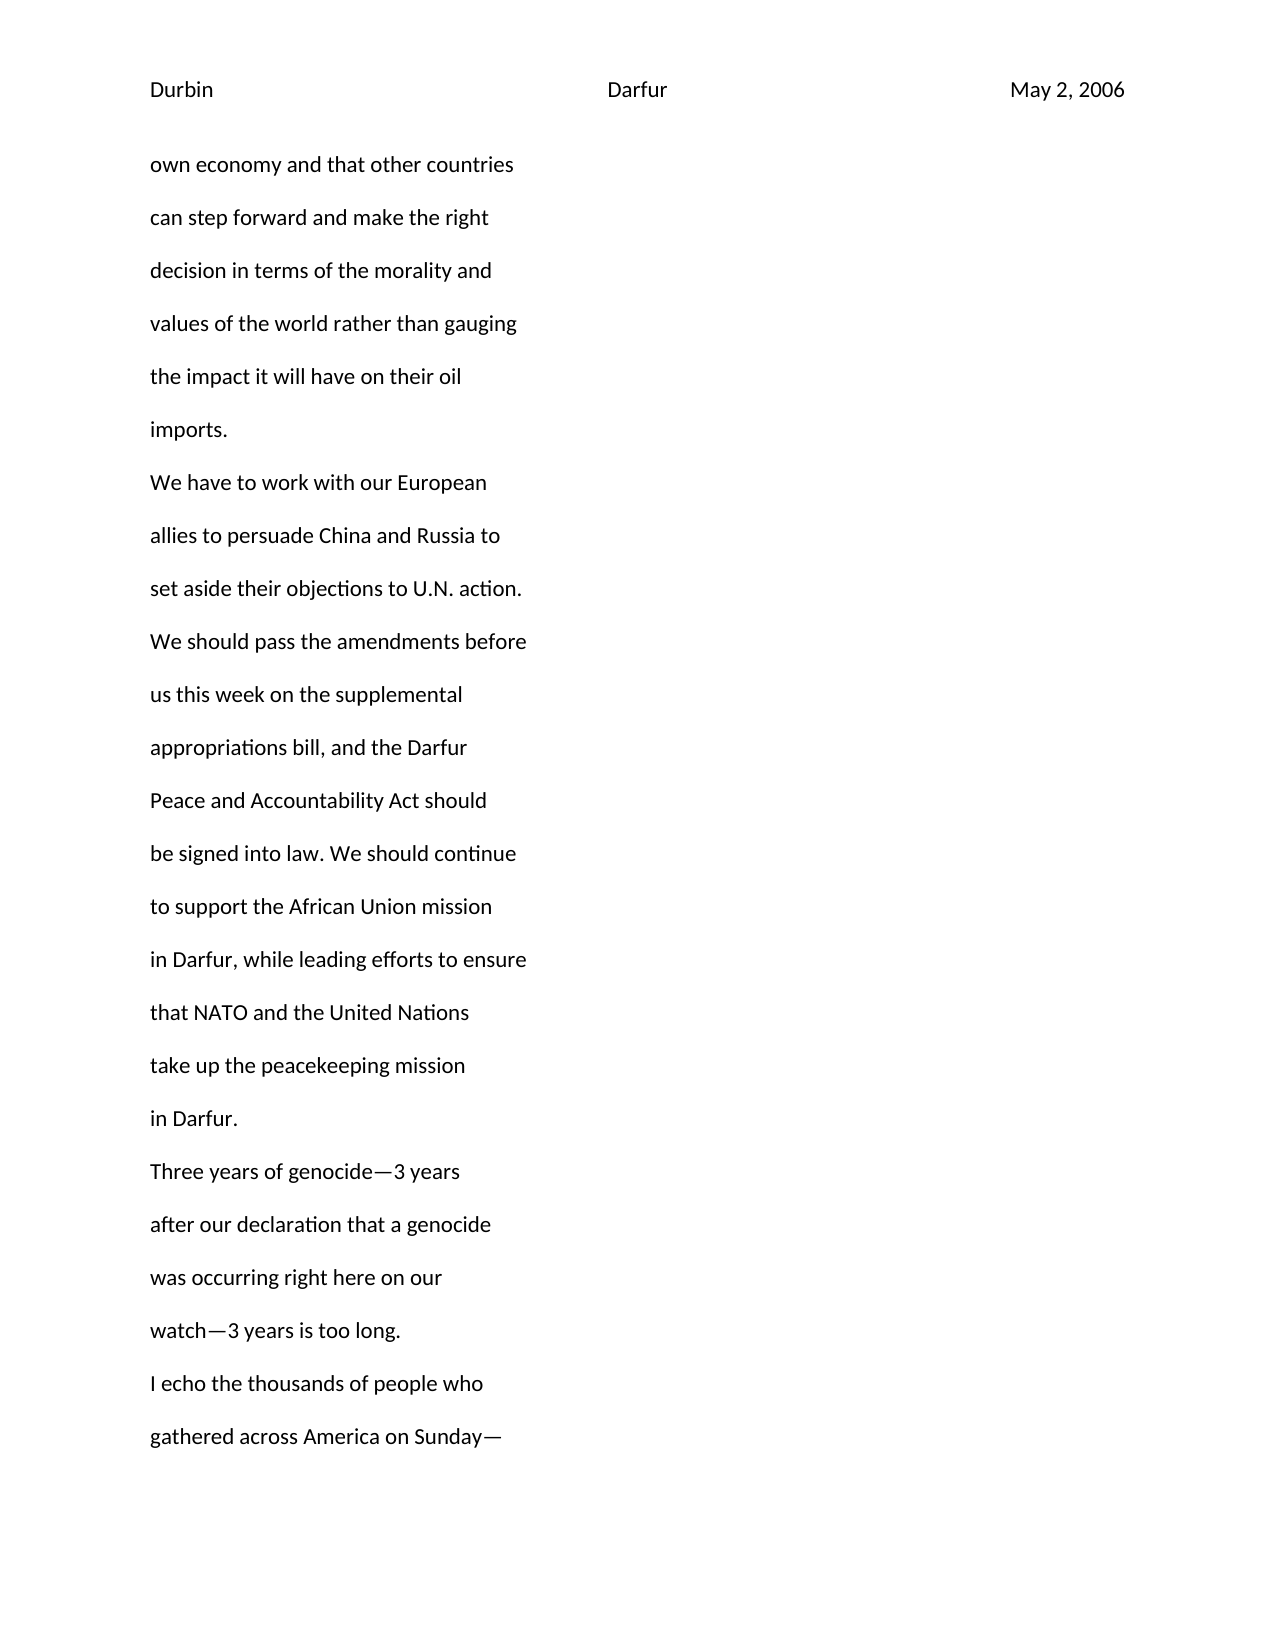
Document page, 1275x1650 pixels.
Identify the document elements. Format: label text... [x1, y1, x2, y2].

text that NATO and the United Nations [150, 998, 1125, 1026]
text Three years of genocide—3 years [150, 1157, 1125, 1185]
text We should pass the amendments before [150, 627, 1125, 655]
text in Darfur. [150, 1104, 1125, 1132]
text the impact it will have on their oil [150, 362, 1125, 390]
text Peace and Accountability Act should [150, 786, 1125, 814]
text allies to persuade China and Russia to [150, 521, 1125, 549]
text appropriations bill, and the Darfur [150, 733, 1125, 761]
text own economy and that other countries [150, 150, 1125, 178]
text imports. [150, 415, 1125, 443]
text We have to work with our European [150, 468, 1125, 496]
text to support the African Union mission [150, 892, 1125, 920]
text set aside their objections to U.N. action. [150, 574, 1125, 602]
text watch—3 years is too long. [150, 1316, 1125, 1344]
text gathered across America on Sunday— [150, 1422, 1125, 1451]
text I echo the thousands of people who [150, 1369, 1125, 1397]
text was occurring right here on our [150, 1263, 1125, 1291]
text be signed into law. We should continue [150, 839, 1125, 867]
text after our declaration that a genocide [150, 1210, 1125, 1238]
text take up the peacekeeping mission [150, 1051, 1125, 1079]
text values of the world rather than gauging [150, 309, 1125, 337]
text decision in terms of the morality and [150, 256, 1125, 284]
text in Darfur, while leading efforts to ensure [150, 945, 1125, 973]
text us this week on the supplemental [150, 680, 1125, 708]
text can step forward and make the right [150, 203, 1125, 231]
